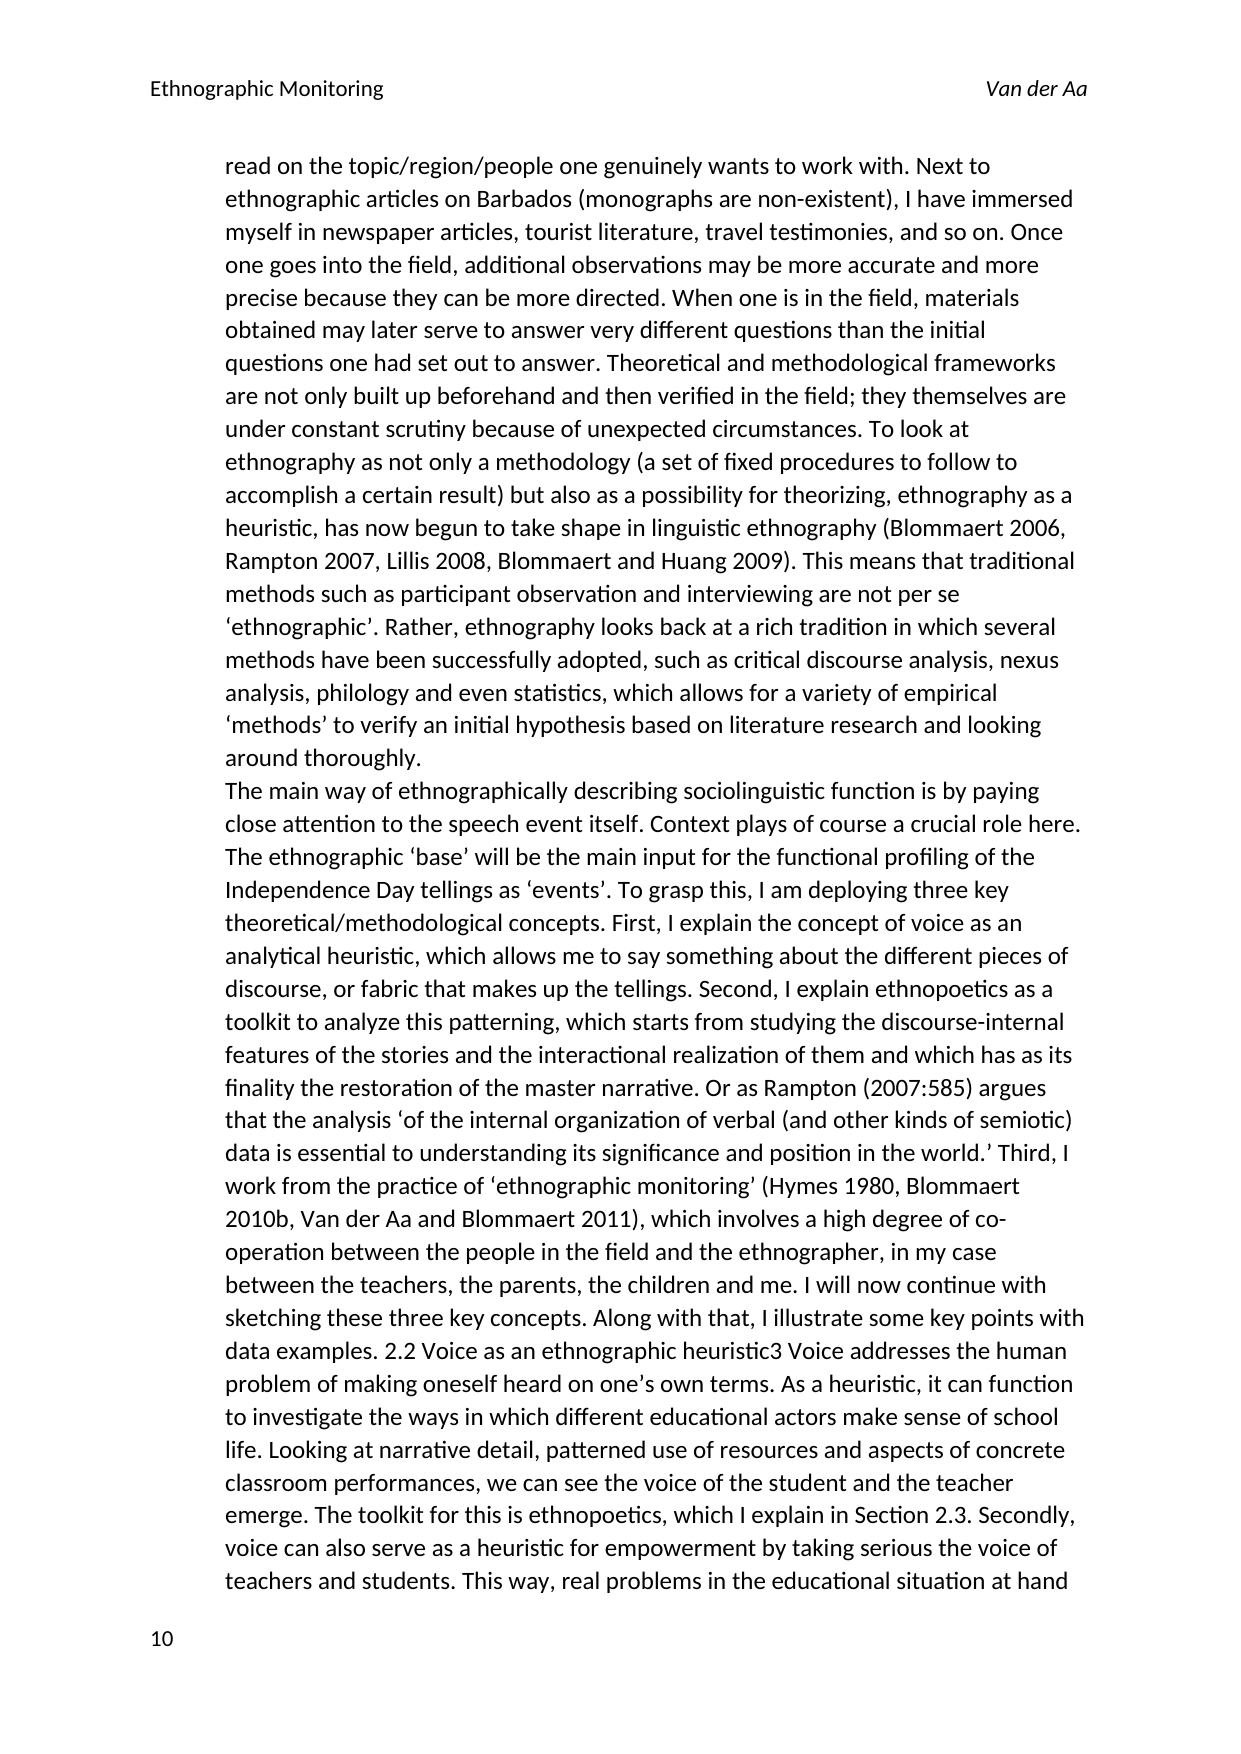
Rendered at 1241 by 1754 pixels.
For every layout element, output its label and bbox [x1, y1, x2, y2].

list [225, 150, 1090, 773]
list [225, 775, 1090, 1596]
